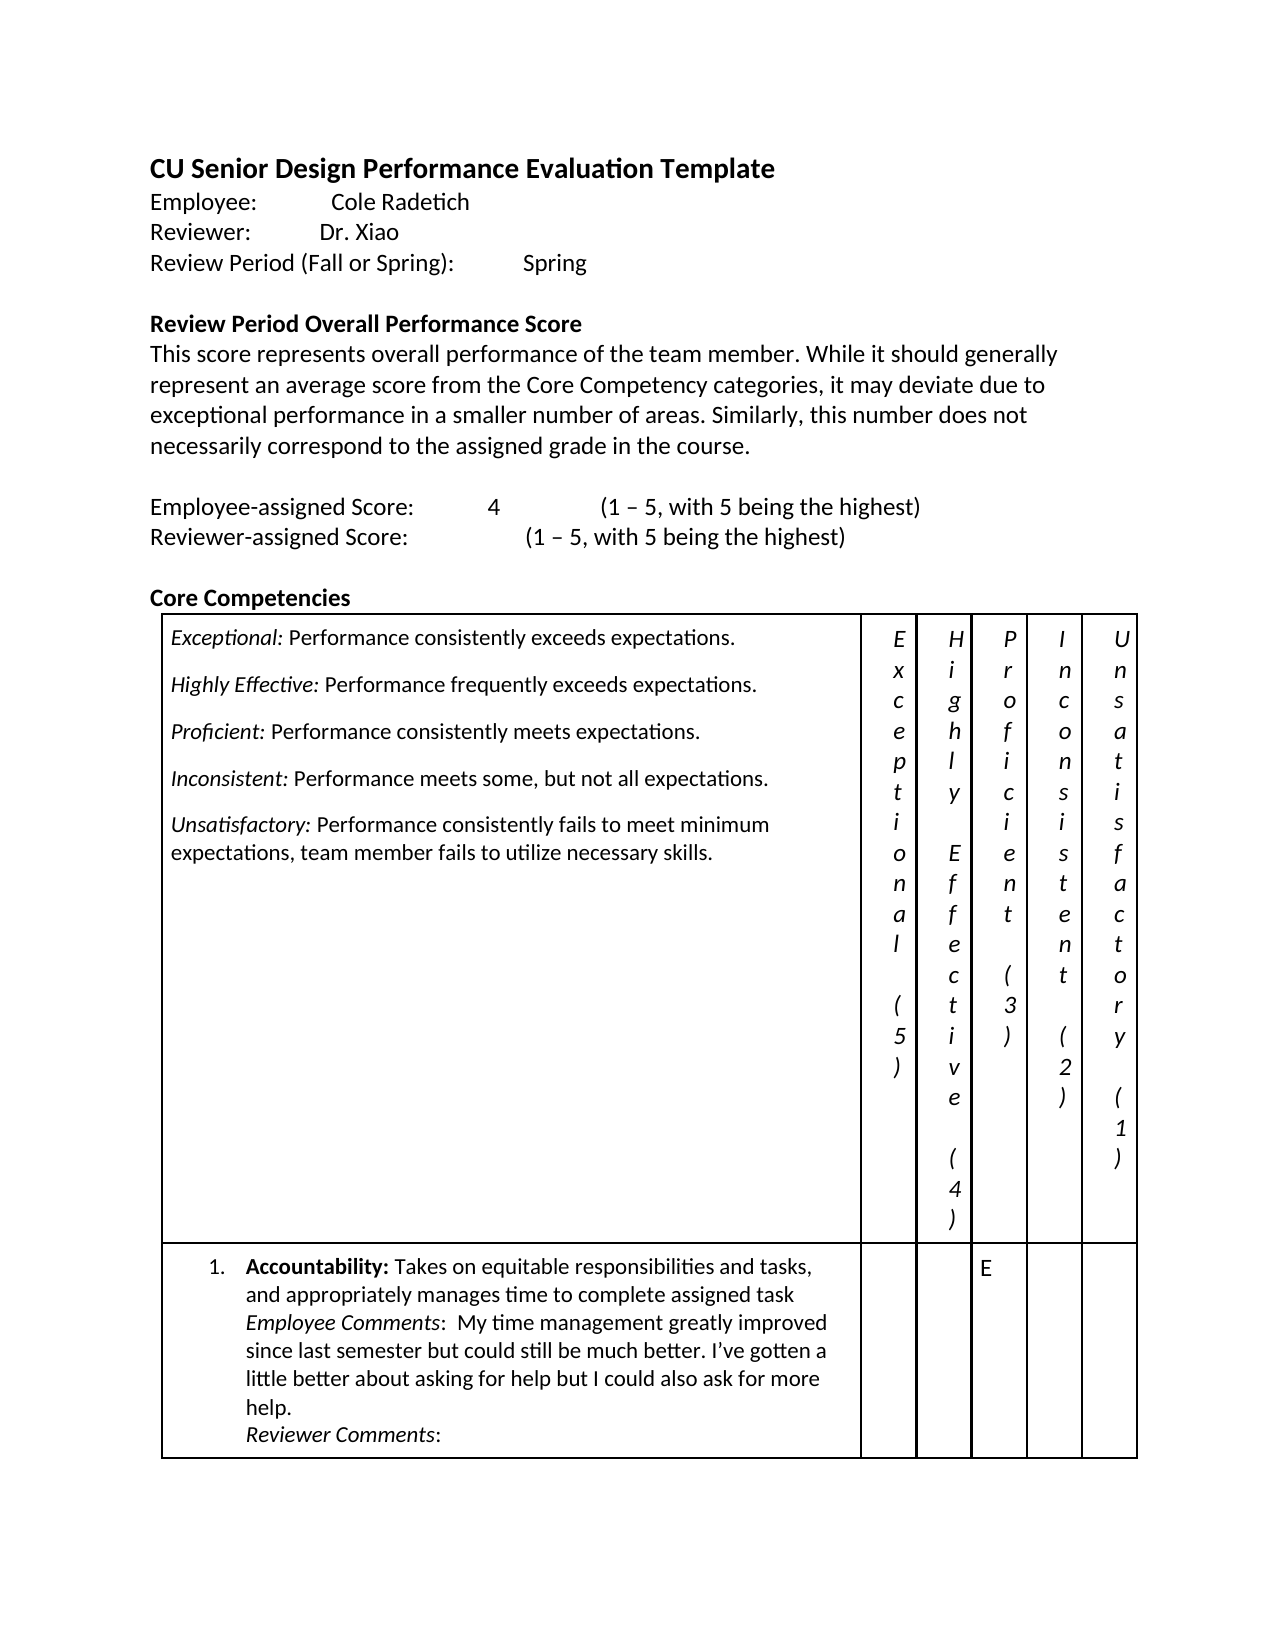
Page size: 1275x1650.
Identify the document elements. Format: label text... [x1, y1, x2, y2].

text Employee: Cole Radetich [150, 186, 1125, 216]
text Reviewer: Dr. Xiao [150, 216, 1125, 247]
table_cell Accountability: Takes on equitable responsibilities and tasks, and appropriately manages time to complete assigned task Employee Comments: My time management greatly improved since last semester but could still be much better. I’ve gotten a little better about asking for help but I could also ask for more help. Reviewer Comments: [163, 1244, 860, 1457]
table_header Highly Effective (4) [918, 615, 970, 1242]
table_cell Unsatisfactory: Performance consistently fails to meet minimum expectations, team member fails to utilize necessary skills. [163, 800, 860, 1242]
table_cell Proficient: Performance consistently meets expectations. [163, 706, 860, 753]
table_header Proficient (3) [973, 615, 1026, 1242]
text Reviewer-assigned Score: (1 – 5, with 5 being the highest) [150, 521, 1125, 552]
table_header Exceptional (5) [862, 615, 915, 1242]
table_cell [1028, 1244, 1081, 1457]
table_cell [862, 1244, 915, 1457]
text CU Senior Design Performance Evaluation Template [150, 150, 1125, 186]
table_cell Highly Effective: Performance frequently exceeds expectations. [163, 660, 860, 706]
table_header Exceptional: Performance consistently exceeds expectations. [163, 615, 860, 660]
table_cell [918, 1244, 970, 1457]
text This score represents overall performance of the team member. While it should generally represent an average score from the Core Competency categories, it may deviate due to exceptional performance in a smaller number of areas. Similarly, this number does not necessarily correspond to the assigned grade in the course. [150, 338, 1125, 460]
table_cell Inconsistent: Performance meets some, but not all expectations. [163, 753, 860, 800]
table_cell E [973, 1244, 1026, 1457]
text Core Competencies [150, 582, 1125, 613]
text Employee-assigned Score: 4 (1 – 5, with 5 being the highest) [150, 491, 1125, 521]
table_cell [1083, 1244, 1136, 1457]
text Review Period (Fall or Spring): Spring [150, 247, 1125, 277]
table_header Inconsistent (2) [1028, 615, 1081, 1242]
table_header Unsatisfactory (1) [1083, 615, 1136, 1242]
text Review Period Overall Performance Score [150, 308, 1125, 338]
